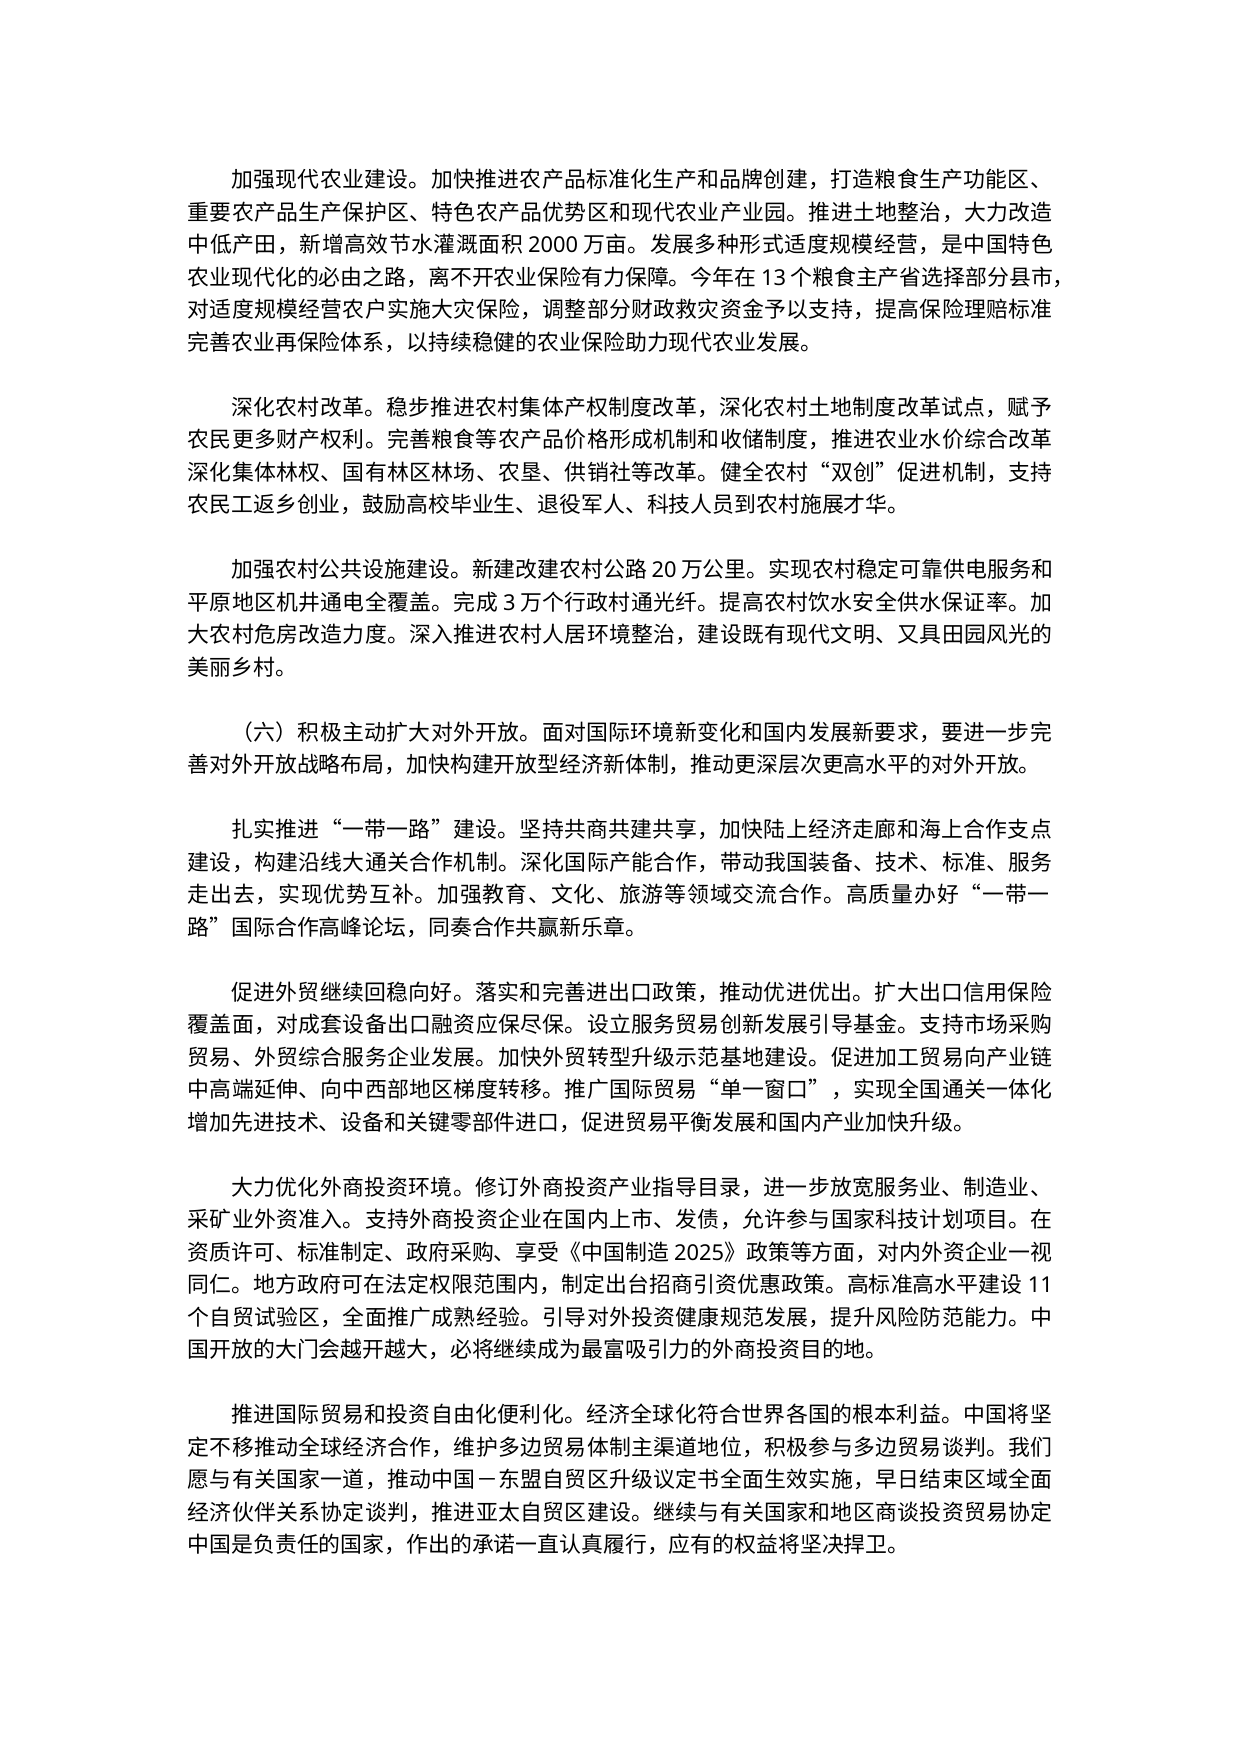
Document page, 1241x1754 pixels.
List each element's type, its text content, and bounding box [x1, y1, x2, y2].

text 加强农村公共设施建设。新建改建农村公路20万公里。实现农村稳定可靠供电服务和平原地区机井通电全覆盖。完成3万个行政村通光纤。提高农村饮水安全供水保证率。加大农村危房改造力度。深入推进农村人居环境整治，建设既有现代文明、又具田园风光的美丽乡村。 [187, 552, 1053, 682]
text 推进国际贸易和投资自由化便利化。经济全球化符合世界各国的根本利益。中国将坚定不移推动全球经济合作，维护多边贸易体制主渠道地位，积极参与多边贸易谈判。我们愿与有关国家一道，推动中国－东盟自贸区升级议定书全面生效实施，早日结束区域全面经济伙伴关系协定谈判，推进亚太自贸区建设。继续与有关国家和地区商谈投资贸易协定。中国是负责任的国家，作出的承诺一直认真履行，应有的权益将坚决捍卫。 [187, 1397, 1053, 1559]
text 深化农村改革。稳步推进农村集体产权制度改革，深化农村土地制度改革试点，赋予农民更多财产权利。完善粮食等农产品价格形成机制和收储制度，推进农业水价综合改革。深化集体林权、国有林区林场、农垦、供销社等改革。健全农村“双创”促进机制，支持农民工返乡创业，鼓励高校毕业生、退役军人、科技人员到农村施展才华。 [187, 389, 1053, 519]
text 大力优化外商投资环境。修订外商投资产业指导目录，进一步放宽服务业、制造业、采矿业外资准入。支持外商投资企业在国内上市、发债，允许参与国家科技计划项目。在资质许可、标准制定、政府采购、享受《中国制造2025》政策等方面，对内外资企业一视同仁。地方政府可在法定权限范围内，制定出台招商引资优惠政策。高标准高水平建设11个自贸试验区，全面推广成熟经验。引导对外投资健康规范发展，提升风险防范能力。中国开放的大门会越开越大，必将继续成为最富吸引力的外商投资目的地。 [187, 1169, 1053, 1364]
text 扎实推进“一带一路”建设。坚持共商共建共享，加快陆上经济走廊和海上合作支点建设，构建沿线大通关合作机制。深化国际产能合作，带动我国装备、技术、标准、服务走出去，实现优势互补。加强教育、文化、旅游等领域交流合作。高质量办好“一带一路”国际合作高峰论坛，同奏合作共赢新乐章。 [187, 812, 1053, 942]
text 促进外贸继续回稳向好。落实和完善进出口政策，推动优进优出。扩大出口信用保险覆盖面，对成套设备出口融资应保尽保。设立服务贸易创新发展引导基金。支持市场采购贸易、外贸综合服务企业发展。加快外贸转型升级示范基地建设。促进加工贸易向产业链中高端延伸、向中西部地区梯度转移。推广国际贸易“单一窗口”，实现全国通关一体化。增加先进技术、设备和关键零部件进口，促进贸易平衡发展和国内产业加快升级。 [187, 974, 1053, 1137]
text 加强现代农业建设。加快推进农产品标准化生产和品牌创建，打造粮食生产功能区、重要农产品生产保护区、特色农产品优势区和现代农业产业园。推进土地整治，大力改造中低产田，新增高效节水灌溉面积2000万亩。发展多种形式适度规模经营，是中国特色农业现代化的必由之路，离不开农业保险有力保障。今年在13个粮食主产省选择部分县市，对适度规模经营农户实施大灾保险，调整部分财政救灾资金予以支持，提高保险理赔标准，完善农业再保险体系，以持续稳健的农业保险助力现代农业发展。 [187, 162, 1053, 357]
text （六）积极主动扩大对外开放。面对国际环境新变化和国内发展新要求，要进一步完善对外开放战略布局，加快构建开放型经济新体制，推动更深层次更高水平的对外开放。 [187, 714, 1053, 779]
